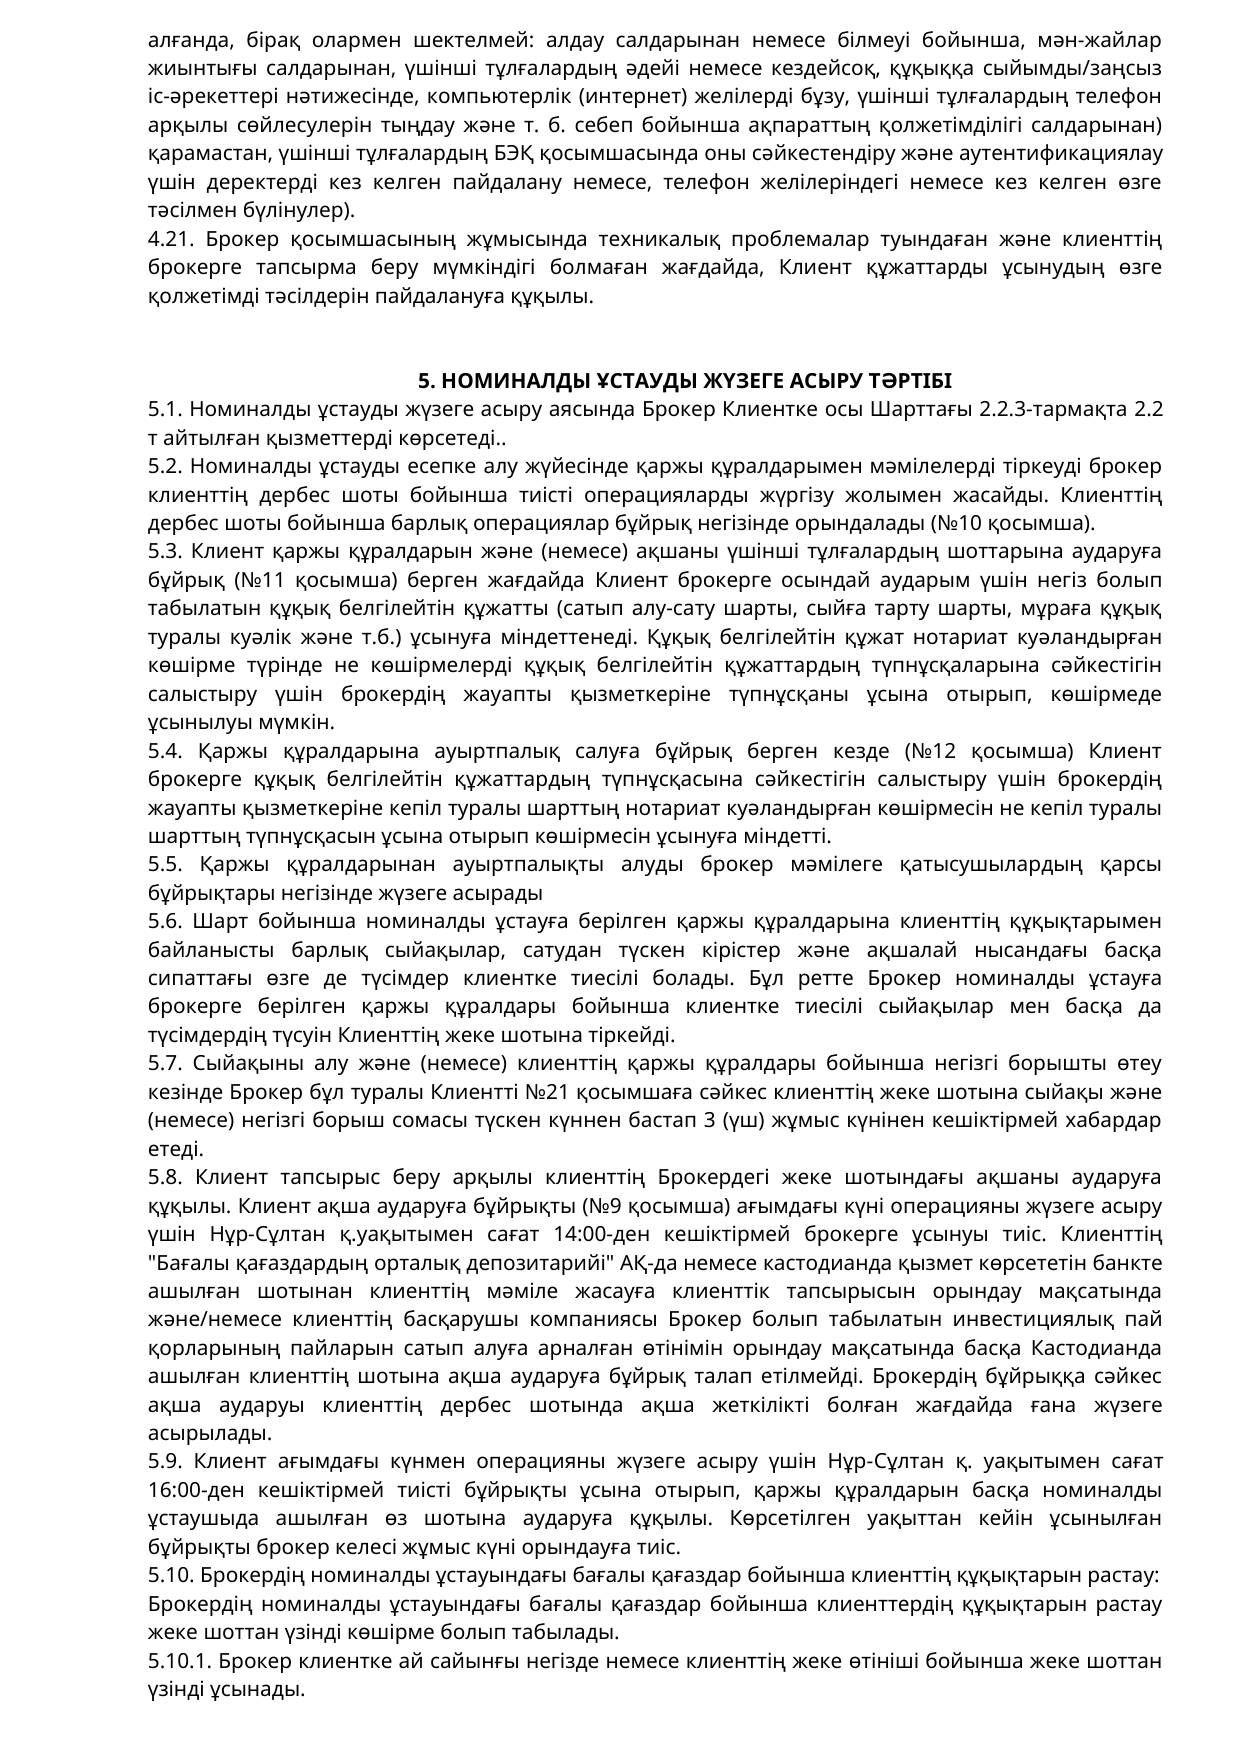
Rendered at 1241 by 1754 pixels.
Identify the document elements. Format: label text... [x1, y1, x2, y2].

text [148, 25, 1163, 224]
text 5. НОМИНАЛДЫ ҰСТАУДЫ ЖҮЗЕГЕ АСЫРУ ТӘРТІБІ [148, 366, 1163, 394]
text Брокердің номиналды ұстауындағы бағалы қағаздар бойынша клиенттердің құқықтарын растау жеке шоттан үзінді көшірме болып табылады. [148, 1589, 1163, 1646]
text 5.8. Клиент тапсырыс беру арқылы клиенттің Брокердегі жеке шотындағы ақшаны аударуға құқылы. Клиент ақша аударуға бұйрықты (№9 қосымша) ағымдағы күні операцияны жүзеге асыру үшін Нұр-Сұлтан қ.уақытымен сағат 14:00-ден кешіктірмей брокерге ұсынуы тиіс. Клиенттің "Бағалы қағаздардың орталық депозитарийі" АҚ-да немесе кастодианда қызмет көрсететін банкте ашылған шотынан клиенттің мәміле жасауға клиенттік тапсырысын орындау мақсатында және/немесе клиенттің басқарушы компаниясы Брокер болып табылатын инвестициялық пай қорларының пайларын сатып алуға арналған өтінімін орындау мақсатында басқа Кастодианда ашылған клиенттің шотына ақша аударуға бұйрық талап етілмейді. Брокердің бұйрыққа сәйкес ақша аударуы клиенттің дербес шотында ақша жеткілікті болған жағдайда ғана жүзеге асырылады. [148, 1162, 1163, 1447]
text 5.7. Сыйақыны алу және (немесе) клиенттің қаржы құралдары бойынша негізгі борышты өтеу кезінде Брокер бұл туралы Клиентті №21 қосымшаға сәйкес клиенттің жеке шотына сыйақы және (немесе) негізгі борыш сомасы түскен күннен бастап 3 (үш) жұмыс күнінен кешіктірмей хабардар етеді. [148, 1048, 1163, 1162]
text 5.10.1. Брокер клиентке ай сайынғы негізде немесе клиенттің жеке өтініші бойынша жеке шоттан үзінді ұсынады. [148, 1646, 1163, 1703]
text 5.4. Қаржы құралдарына ауыртпалық салуға бұйрық берген кезде (№12 қосымша) Клиент брокерге құқық белгілейтін құжаттардың түпнұсқасына сәйкестігін салыстыру үшін брокердің жауапты қызметкеріне кепіл туралы шарттың нотариат куәландырған көшірмесін не кепіл туралы шарттың түпнұсқасын ұсына отырып көшірмесін ұсынуға міндетті. [148, 736, 1163, 849]
text 5.9. Клиент ағымдағы күнмен операцияны жүзеге асыру үшін Нұр-Сұлтан қ. уақытымен сағат 16:00-ден кешіктірмей тиісті бұйрықты ұсына отырып, қаржы құралдарын басқа номиналды ұстаушыда ашылған өз шотына аударуға құқылы. Көрсетілген уақыттан кейін ұсынылған бұйрықты брокер келесі жұмыс күні орындауға тиіс. [148, 1447, 1163, 1560]
text 5.2. Номиналды ұстауды есепке алу жүйесінде қаржы құралдарымен мәмілелерді тіркеуді брокер клиенттің дербес шоты бойынша тиісті операцияларды жүргізу жолымен жасайды. Клиенттің дербес шоты бойынша барлық операциялар бұйрық негізінде орындалады (№10 қосымша). [148, 451, 1163, 537]
text 4.21. Брокер қосымшасының жұмысында техникалық проблемалар туындаған және клиенттің брокерге тапсырма беру мүмкіндігі болмаған жағдайда, Клиент құжаттарды ұсынудың өзге қолжетімді тәсілдерін пайдалануға құқылы. [148, 224, 1163, 309]
text 5.3. Клиент қаржы құралдарын және (немесе) ақшаны үшінші тұлғалардың шоттарына аударуға бұйрық (№11 қосымша) берген жағдайда Клиент брокерге осындай аударым үшін негіз болып табылатын құқық белгілейтін құжатты (сатып алу-сату шарты, сыйға тарту шарты, мұраға құқық туралы куәлік және т.б.) ұсынуға міндеттенеді. Құқық белгілейтін құжат нотариат куәландырған көшірме түрінде не көшірмелерді құқық белгілейтін құжаттардың түпнұсқаларына сәйкестігін салыстыру үшін брокердің жауапты қызметкеріне түпнұсқаны ұсына отырып, көшірмеде ұсынылуы мүмкін. [148, 537, 1163, 736]
text 5.6. Шарт бойынша номиналды ұстауға берілген қаржы құралдарына клиенттің құқықтарымен байланысты барлық сыйақылар, сатудан түскен кірістер және ақшалай нысандағы басқа сипаттағы өзге де түсімдер клиентке тиесілі болады. Бұл ретте Брокер номиналды ұстауға брокерге берілген қаржы құралдары бойынша клиентке тиесілі сыйақылар мен басқа да түсімдердің түсуін Клиенттің жеке шотына тіркейді. [148, 906, 1163, 1048]
text 5.1. Номиналды ұстауды жүзеге асыру аясында Брокер Клиентке осы Шарттағы 2.2.3-тармақта 2.2 т айтылған қызметтерді көрсетеді.. [148, 394, 1163, 451]
text 5.10. Брокердің номиналды ұстауындағы бағалы қағаздар бойынша клиенттің құқықтарын растау: [148, 1560, 1163, 1589]
text 5.5. Қаржы құралдарынан ауыртпалықты алуды брокер мәмілеге қатысушылардың қарсы бұйрықтары негізінде жүзеге асырады [148, 849, 1163, 906]
